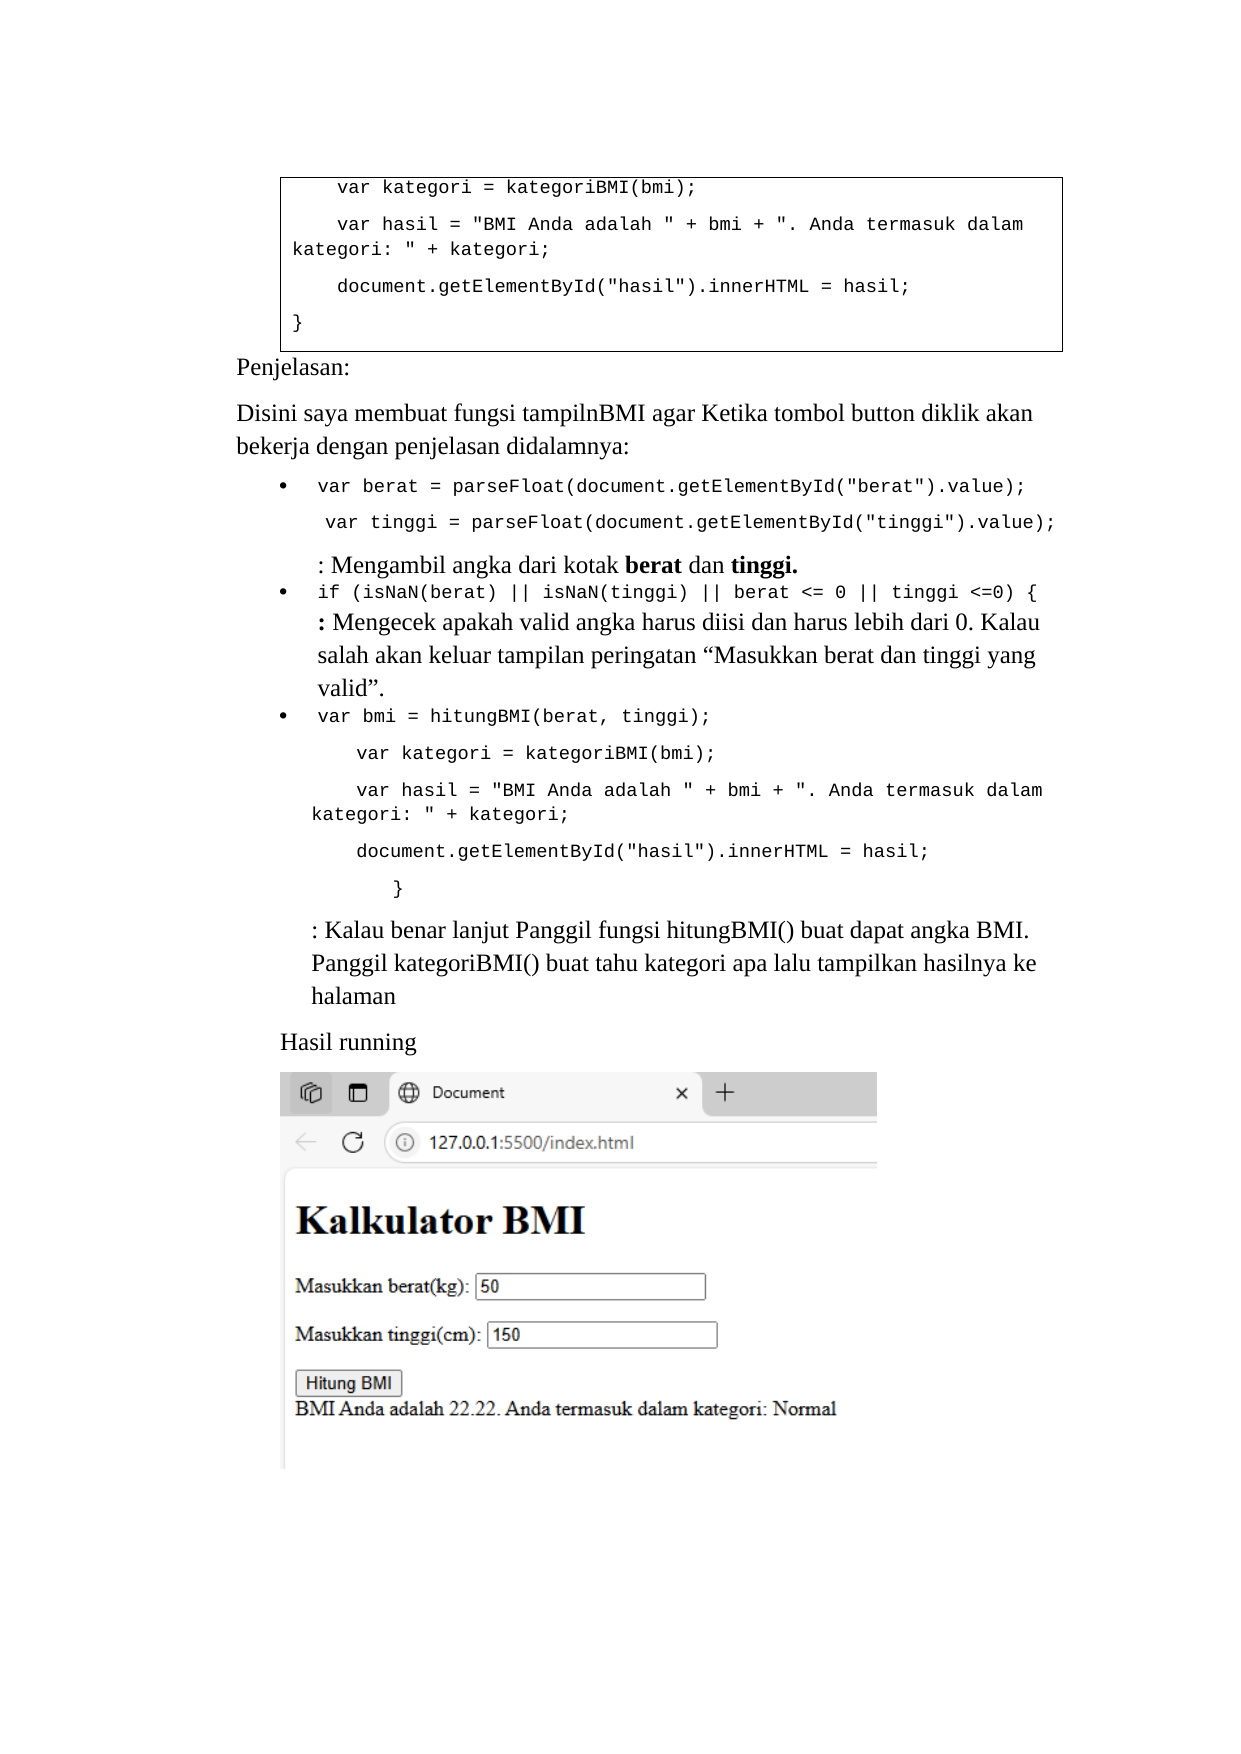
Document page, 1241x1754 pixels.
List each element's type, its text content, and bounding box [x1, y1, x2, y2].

text var kategori = kategoriBMI(bmi); [311, 743, 1063, 765]
list var berat = parseFloat(document.getElementById("berat").value); [280, 476, 1063, 498]
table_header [281, 178, 1062, 351]
text Hasil running [280, 1027, 1063, 1056]
text : Kalau benar lanjut Panggil fungsi hitungBMI() buat dapat angka BMI. Panggil kategoriBMI() buat tahu kategori apa lalu tampilkan hasilnya ke halaman [311, 915, 1063, 1010]
list : Mengambil angka dari kotak berat dan tinggi. [317, 550, 1063, 579]
picture [280, 1072, 877, 1469]
text var tinggi = parseFloat(document.getElementById("tinggi").value); [280, 513, 1063, 534]
text var hasil = "BMI Anda adalah " + bmi + ". Anda termasuk dalam kategori: " + kategori; [311, 780, 1063, 826]
text Penjelasan: [236, 352, 1063, 381]
list if (isNaN(berat) || isNaN(tinggi) || berat <= 0 || tinggi <=0) { [280, 583, 1063, 604]
text Disini saya membuat fungsi tampilnBMI agar Ketika tombol button diklik akan bekerja dengan penjelasan didalamnya: [236, 398, 1063, 459]
text document.getElementById("hasil").innerHTML = hasil; [311, 842, 1063, 863]
list : Mengecek apakah valid angka harus diisi dan harus lebih dari 0. Kalau salah akan keluar tampilan peringatan “Masukkan berat dan tinggi yang valid”. [317, 607, 1063, 702]
list } [392, 878, 1063, 900]
list var bmi = hitungBMI(berat, tinggi); [280, 707, 1063, 728]
